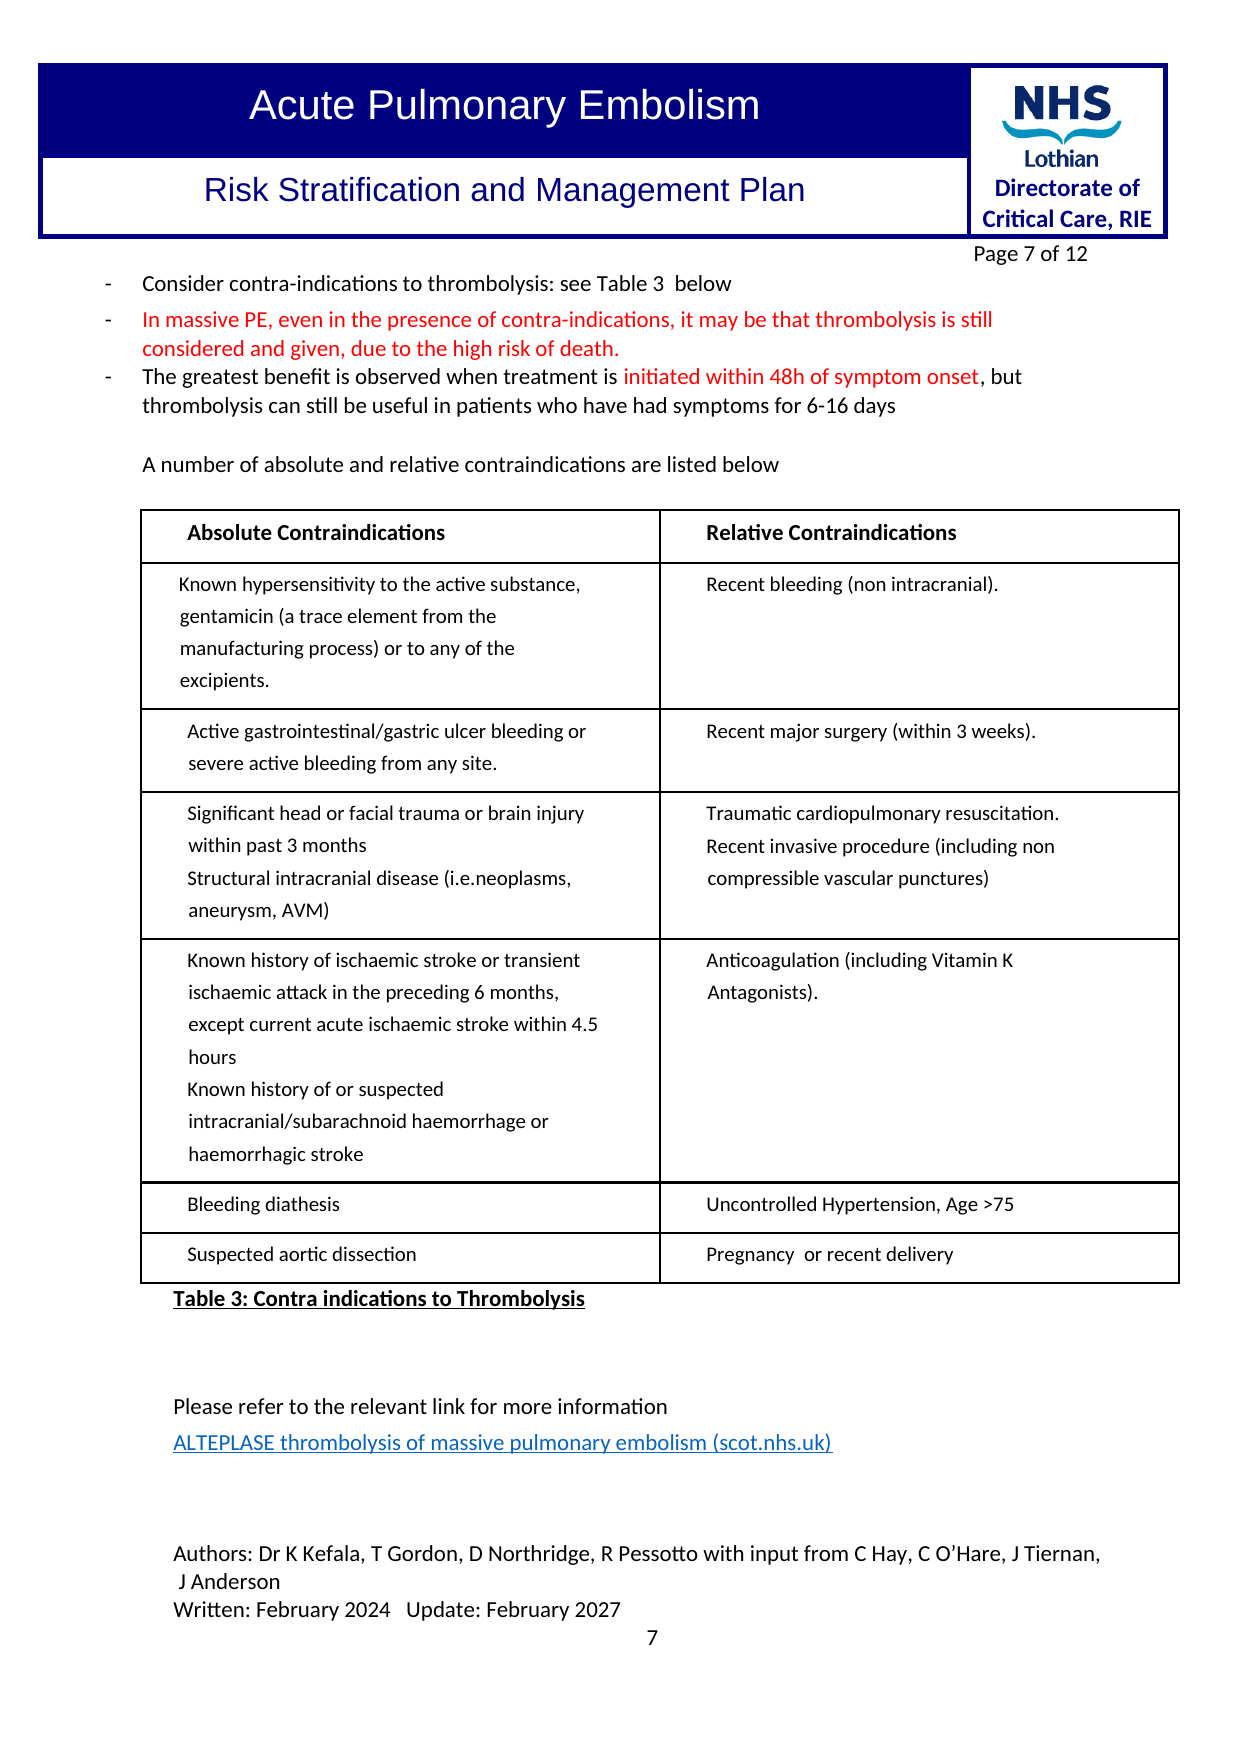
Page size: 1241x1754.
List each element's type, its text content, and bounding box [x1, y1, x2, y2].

list In massive PE, even in the presence of contra-indications, it may be that thrombolysis is still considered and given, due to the high risk of death. [104, 305, 1092, 362]
table_cell Bleeding diathesis [142, 1184, 659, 1232]
picture [993, 77, 1130, 173]
table_cell Suspected aortic dissection [142, 1234, 659, 1282]
table_cell Traumatic cardiopulmonary resuscitation. Recent invasive procedure (including non compressible vascular punctures) [661, 793, 1178, 938]
table_cell Active gastrointestinal/gastric ulcer bleeding or severe active bleeding from any site. [142, 710, 659, 791]
table_header Absolute Contraindications [142, 511, 659, 562]
table_cell Known history of ischaemic stroke or transient ischaemic attack in the preceding 6 months, except current acute ischaemic stroke within 4.5 hours Known history of or suspected intracranial/subarachnoid haemorrhage or haemorrhagic stroke [142, 940, 659, 1181]
table_cell Uncontrolled Hypertension, Age >75 [661, 1184, 1178, 1232]
text ALTEPLASE thrombolysis of massive pulmonary embolism (scot.nhs.uk) [173, 1428, 1092, 1456]
list The greatest benefit is observed when treatment is initiated within 48h of symptom onset, but thrombolysis can still be useful in patients who have had symptoms for 6-16 days [104, 362, 1092, 419]
table_cell Recent major surgery (within 3 weeks). [661, 710, 1178, 791]
text A number of absolute and relative contraindications are listed below [142, 450, 1092, 478]
table_cell Anticoagulation (including Vitamin K Antagonists). [661, 940, 1178, 1181]
text Please refer to the relevant link for more information [173, 1392, 1092, 1420]
table_cell Known hypersensitivity to the active substance, gentamicin (a trace element from the manufacturing process) or to any of the excipients. [142, 564, 659, 708]
table_cell Significant head or facial trauma or brain injury within past 3 months Structural intracranial disease (i.e.neoplasms, aneurysm, AVM) [142, 793, 659, 938]
table_cell Pregnancy or recent delivery [661, 1234, 1178, 1282]
table_cell Recent bleeding (non intracranial). [661, 564, 1178, 708]
table_header Relative Contraindications [661, 511, 1178, 562]
list Consider contra-indications to thrombolysis: see Table 3 below [104, 269, 1092, 297]
text Table 3: Contra indications to Thrombolysis [173, 1284, 1092, 1312]
